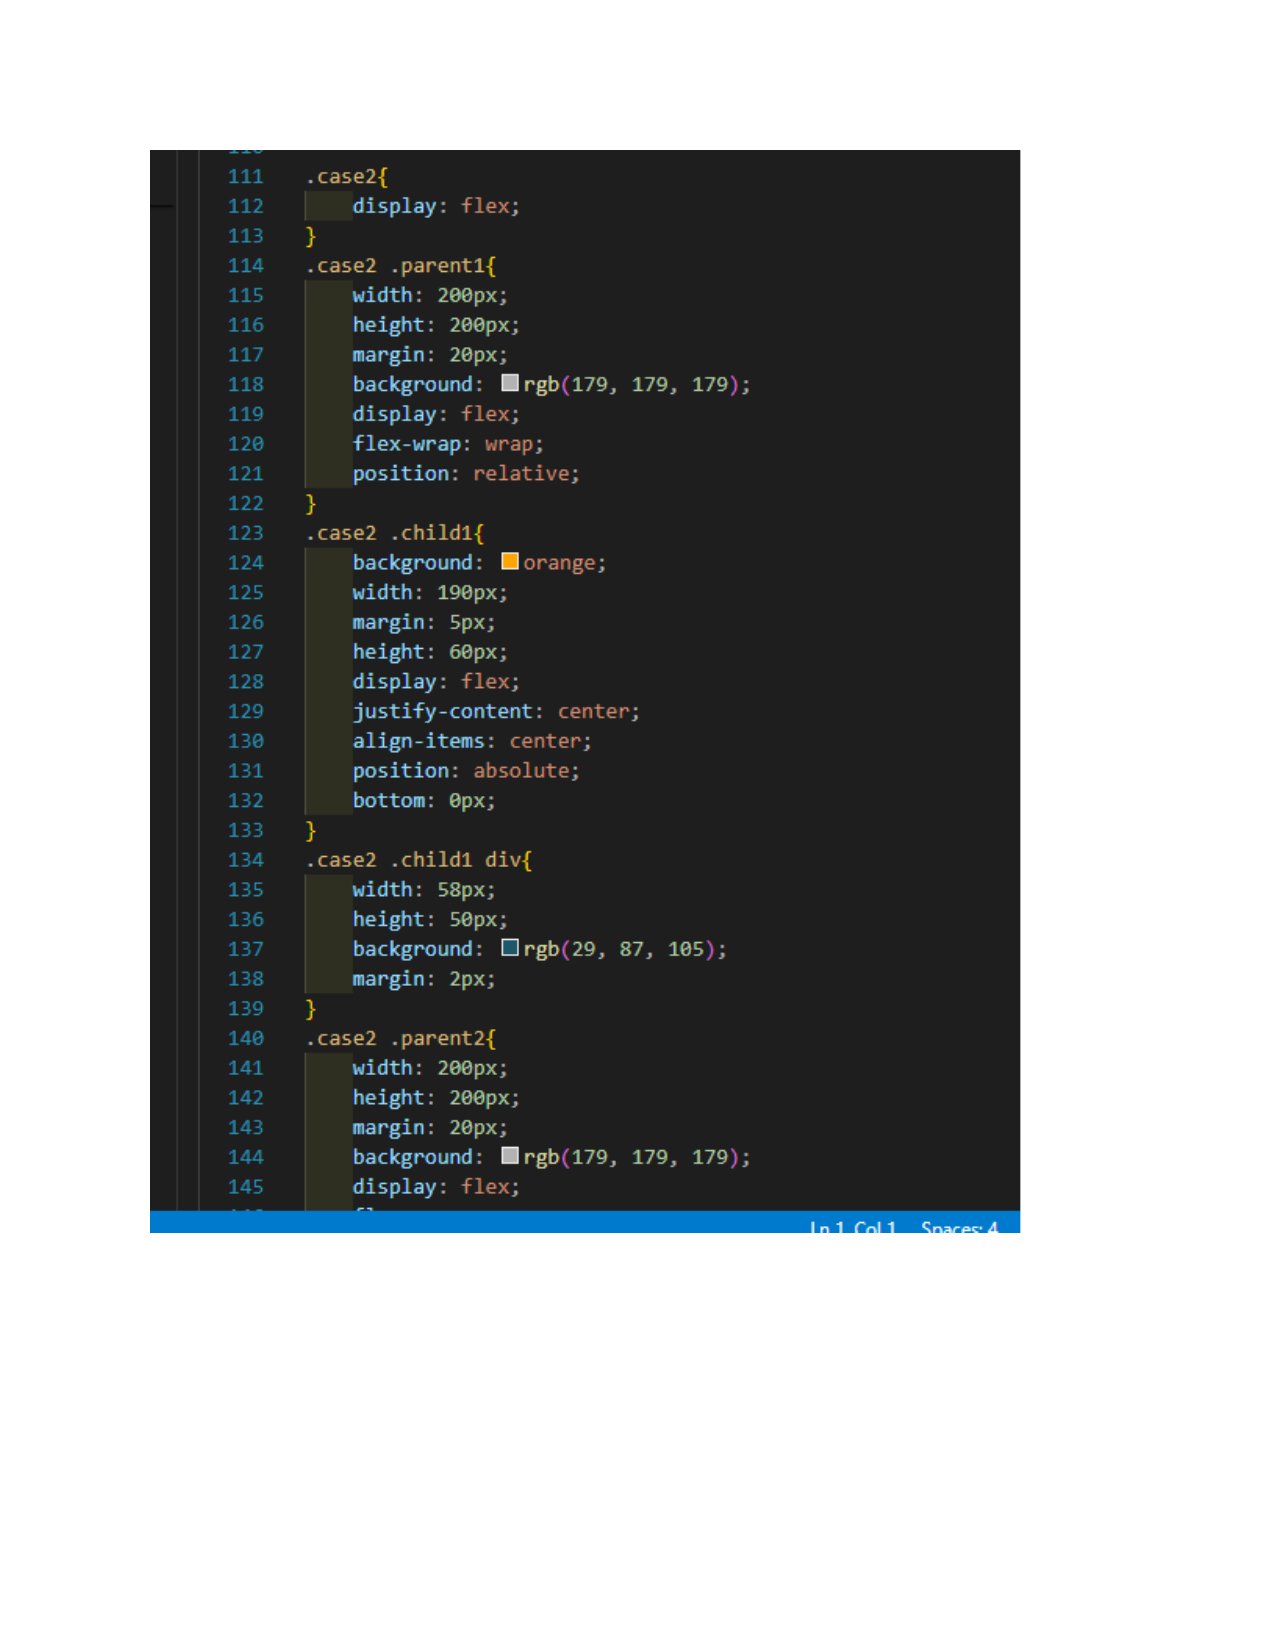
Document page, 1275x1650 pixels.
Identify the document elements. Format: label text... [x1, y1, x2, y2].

picture [150, 150, 1021, 1233]
